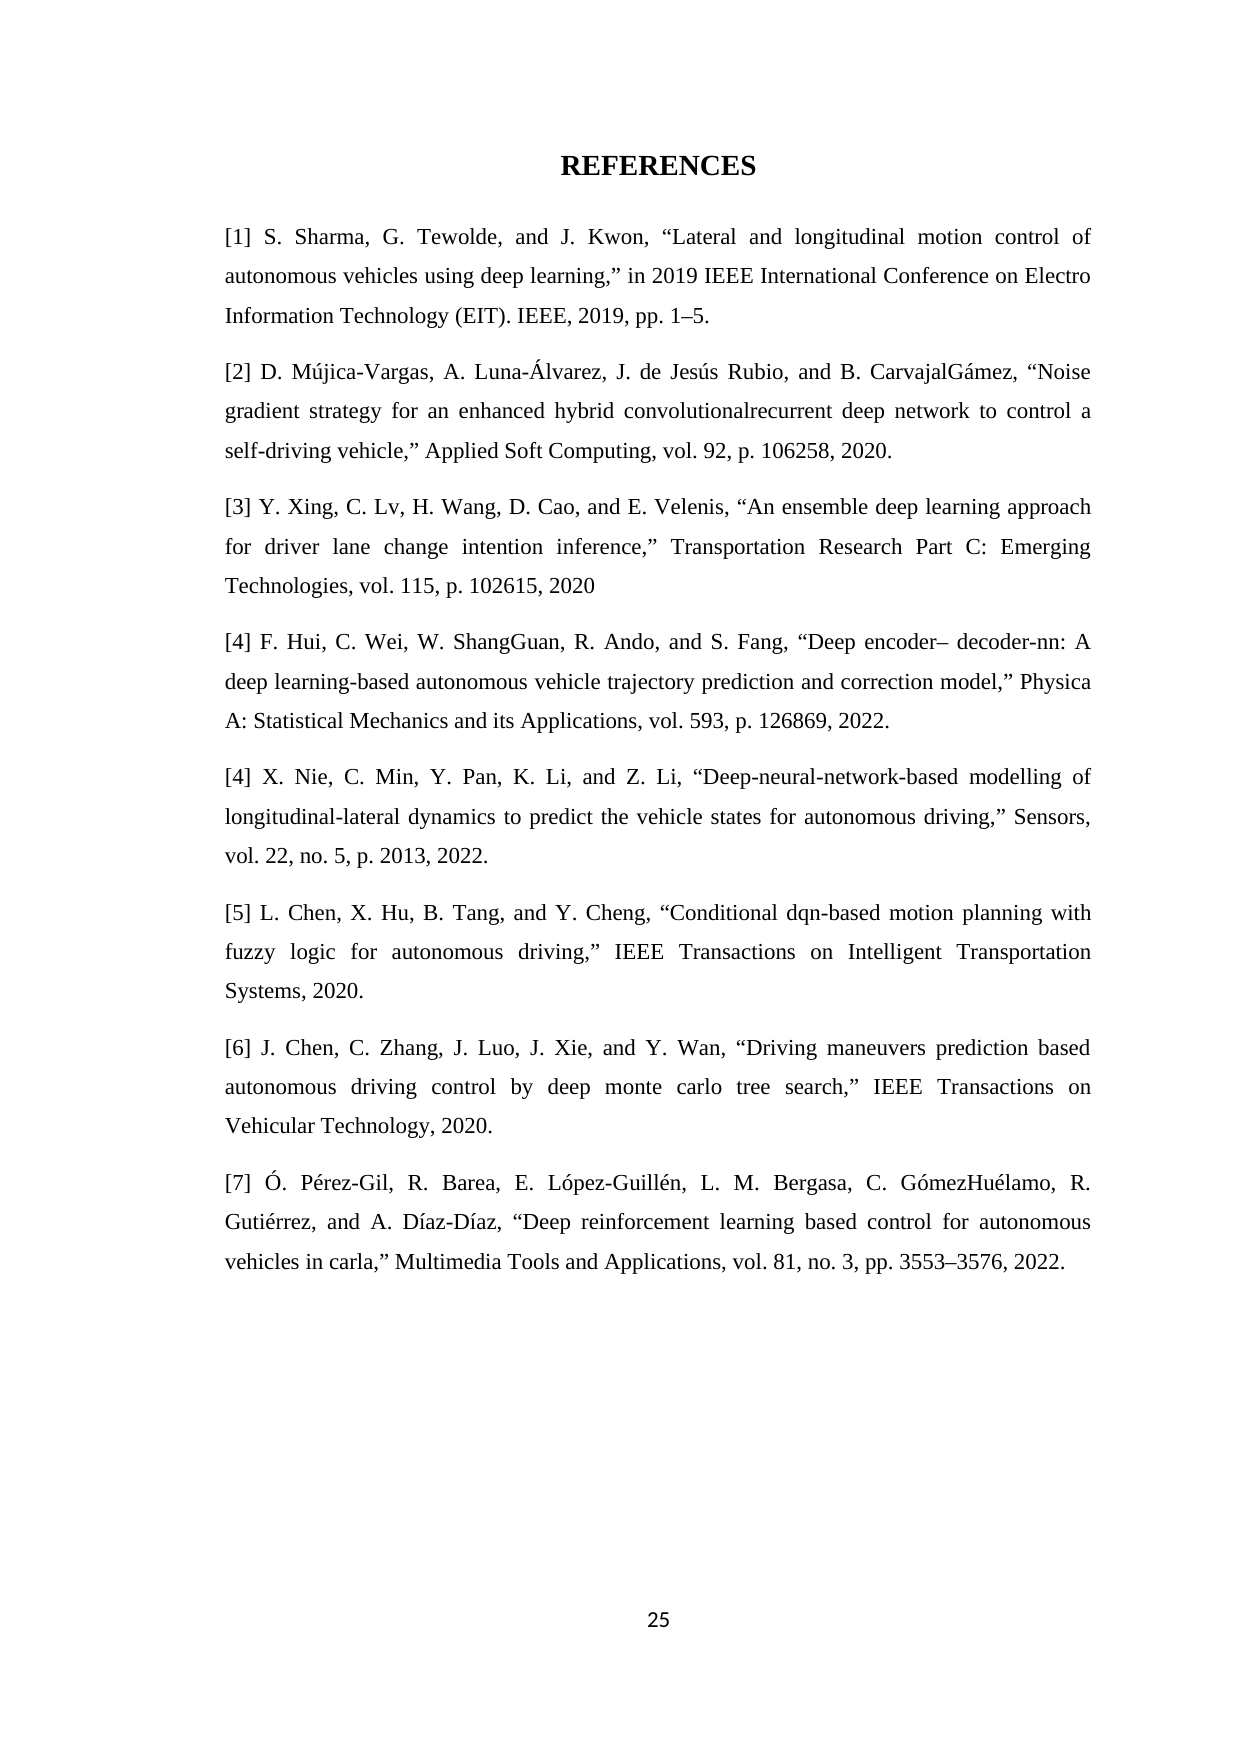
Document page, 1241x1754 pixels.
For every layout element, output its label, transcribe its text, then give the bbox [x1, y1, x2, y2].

text [4] X. Nie, C. Min, Y. Pan, K. Li, and Z. Li, “Deep-neural-network-based modelling of longitudinal-lateral dynamics to predict the vehicle states for autonomous driving,” Sensors, vol. 22, no. 5, p. 2013, 2022. [224, 763, 1092, 869]
text [4] F. Hui, C. Wei, W. ShangGuan, R. Ando, and S. Fang, “Deep encoder– decoder-nn: A deep learning-based autonomous vehicle trajectory prediction and correction model,” Physica A: Statistical Mechanics and its Applications, vol. 593, p. 126869, 2022. [224, 628, 1092, 734]
text [7] Ó. Pérez-Gil, R. Barea, E. López-Guillén, L. M. Bergasa, C. GómezHuélamo, R. Gutiérrez, and A. Díaz-Díaz, “Deep reinforcement learning based control for autonomous vehicles in carla,” Multimedia Tools and Applications, vol. 81, no. 3, pp. 3553–3576, 2022. [224, 1169, 1092, 1274]
subtitle REFERENCES [224, 148, 1092, 181]
text [5] L. Chen, X. Hu, B. Tang, and Y. Cheng, “Conditional dqn-based motion planning with fuzzy logic for autonomous driving,” IEEE Transactions on Intelligent Transportation Systems, 2020. [224, 898, 1092, 1004]
text [3] Y. Xing, C. Lv, H. Wang, D. Cao, and E. Velenis, “An ensemble deep learning approach for driver lane change intention inference,” Transportation Research Part C: Emerging Technologies, vol. 115, p. 102615, 2020 [224, 493, 1092, 598]
text [6] J. Chen, C. Zhang, J. Luo, J. Xie, and Y. Wan, “Driving maneuvers prediction based autonomous driving control by deep monte carlo tree search,” IEEE Transactions on Vehicular Technology, 2020. [224, 1034, 1092, 1139]
text [2] D. Mújica-Vargas, A. Luna-Álvarez, J. de Jesús Rubio, and B. CarvajalGámez, “Noise gradient strategy for an enhanced hybrid convolutionalrecurrent deep network to control a self-driving vehicle,” Applied Soft Computing, vol. 92, p. 106258, 2020. [224, 358, 1092, 463]
text [1] S. Sharma, G. Tewolde, and J. Kwon, “Lateral and longitudinal motion control of autonomous vehicles using deep learning,” in 2019 IEEE International Conference on Electro Information Technology (EIT). IEEE, 2019, pp. 1–5. [224, 223, 1092, 328]
